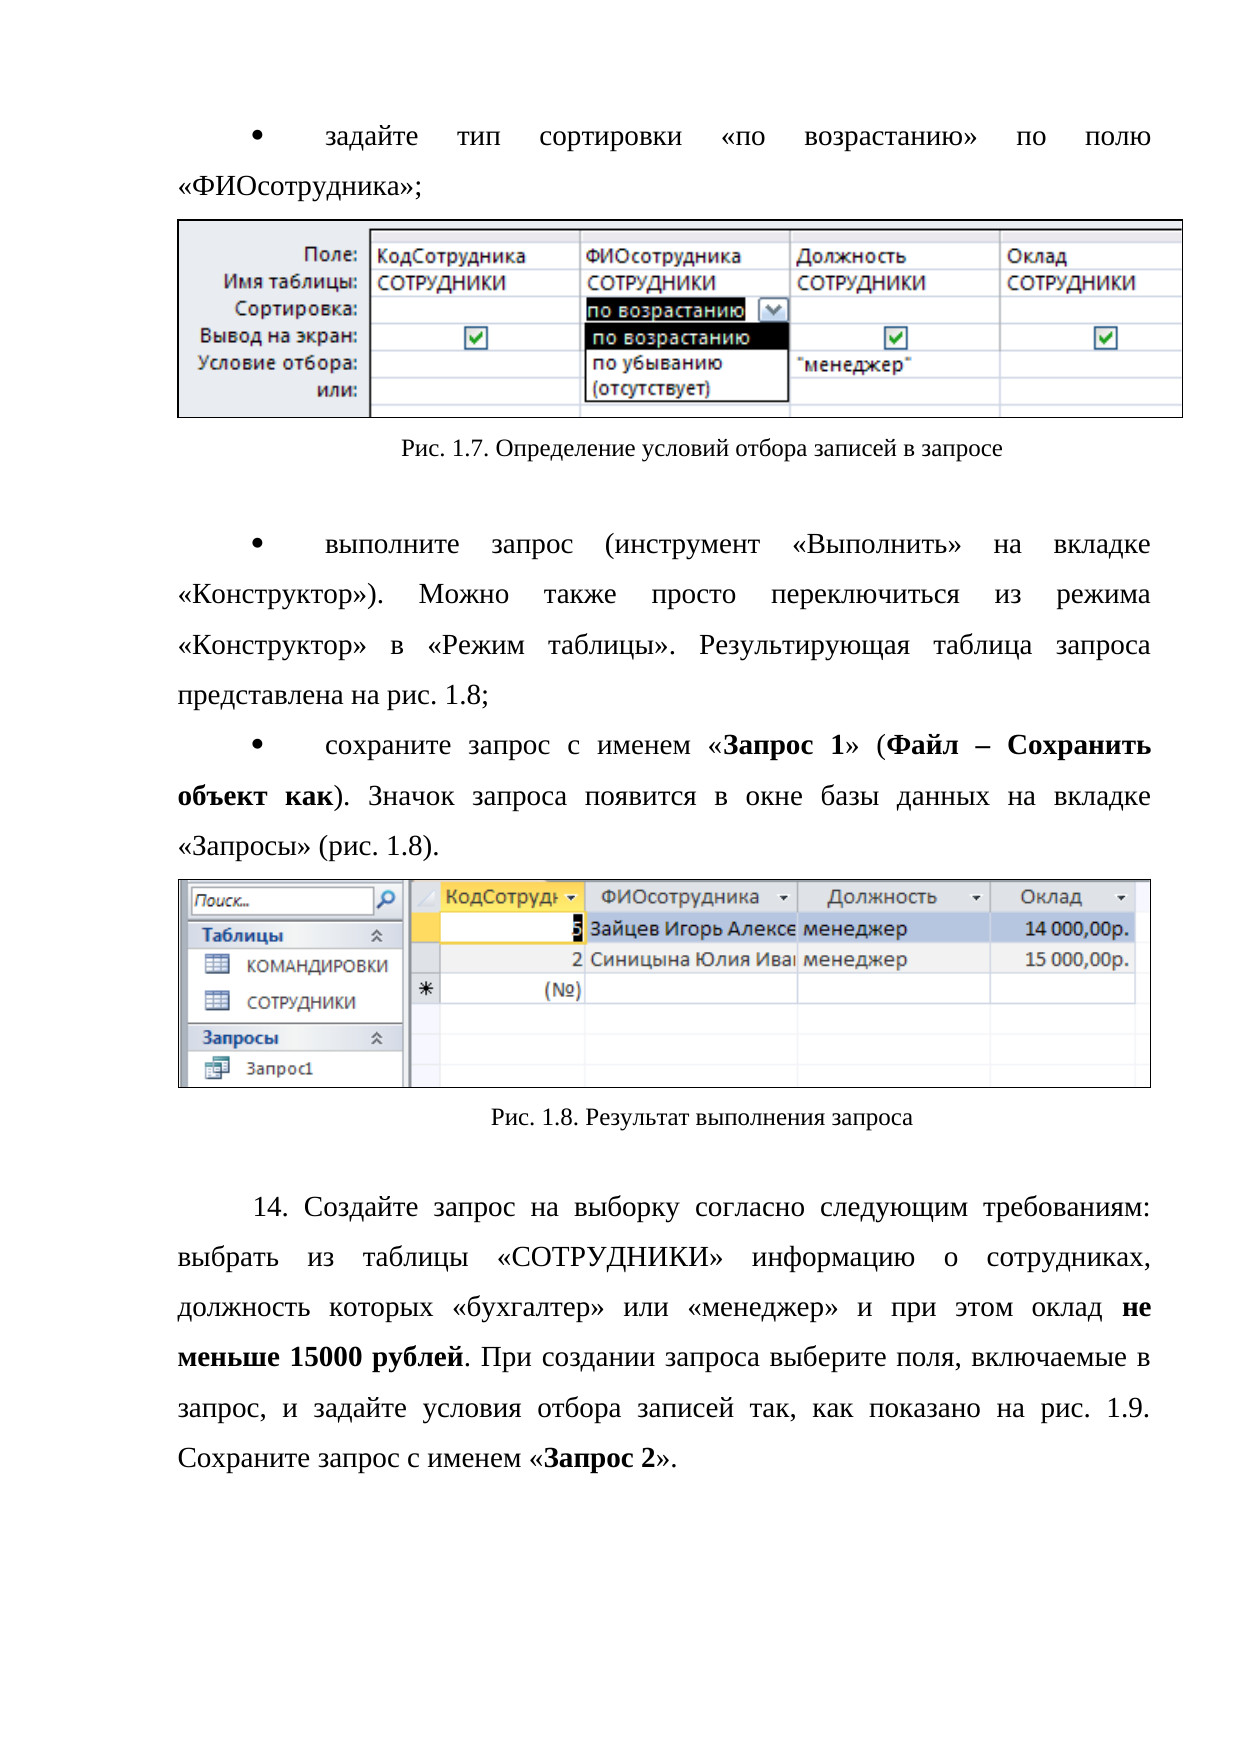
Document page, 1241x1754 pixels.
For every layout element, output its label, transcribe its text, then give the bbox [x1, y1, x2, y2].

text Рис. 1.8. Результат выполнения запроса [177, 1102, 1152, 1131]
picture [179, 880, 1150, 1087]
picture [179, 221, 1182, 417]
list выполните запрос (инструмент «Выполнить» на вкладке «Конструктор»). Можно также просто переключиться из режима «Конструктор» в «Режим таблицы». Результирующая таблица запроса представлена на рис. 1.8; [177, 526, 1152, 711]
list сохраните запрос с именем «Запрос 1» (Файл – Сохранить объект как). Значок запроса появится в окне базы данных на вкладке «Запросы» (рис. 1.8). [177, 727, 1152, 862]
list задайте тип сортировки «по возрастанию» по полю «ФИОсотрудника»; [177, 118, 1152, 202]
text 14. Создайте запрос на выборку согласно следующим требованиям: выбрать из таблицы «СОТРУДНИКИ» информацию о сотрудниках, должность которых «бухгалтер» или «менеджер» и при этом оклад не меньше 15000 рублей. При создании запроса выберите поля, включаемые в запрос, и задайте условия отбора записей так, как показано на рис. 1.9. Сохраните запрос с именем «Запрос 2». [177, 1189, 1152, 1474]
text Рис. 1.7. Определение условий отбора записей в запросе [177, 433, 1152, 461]
